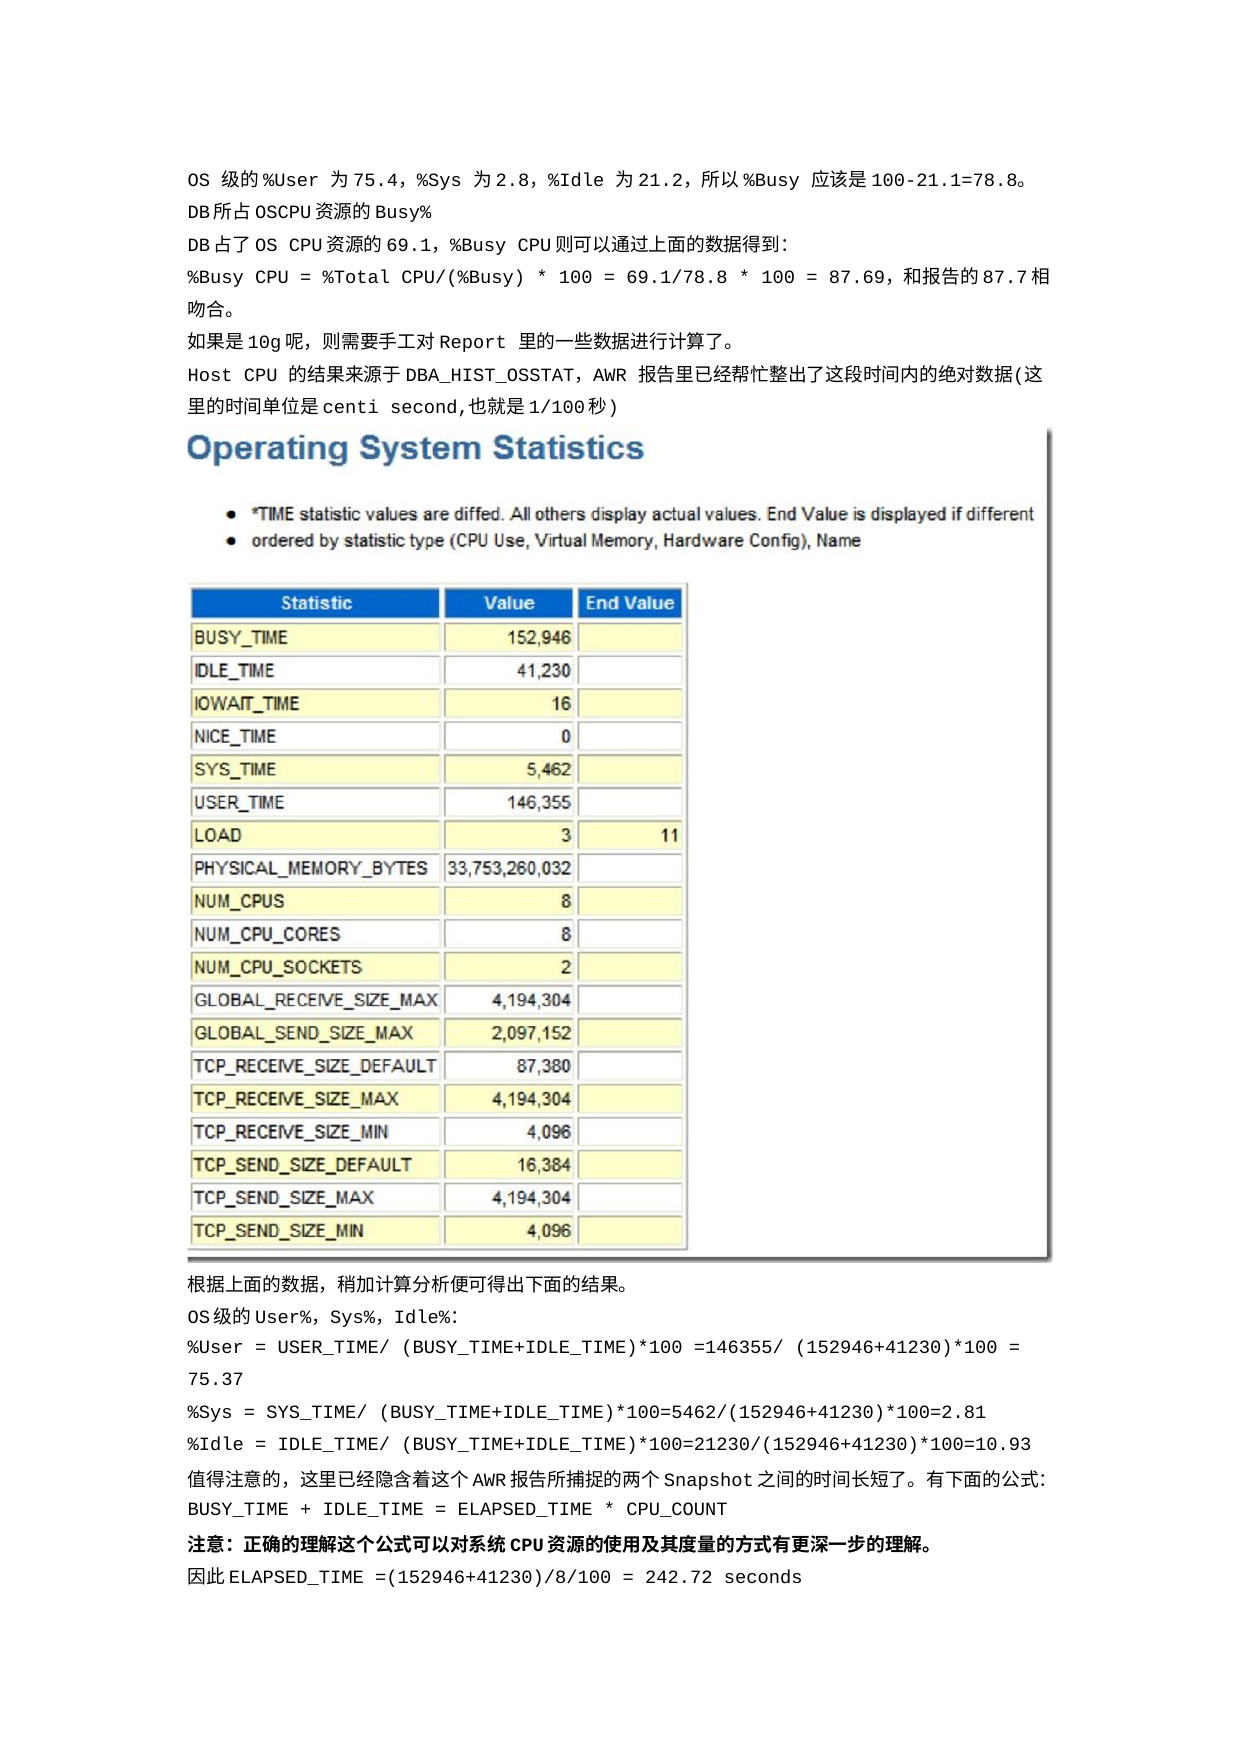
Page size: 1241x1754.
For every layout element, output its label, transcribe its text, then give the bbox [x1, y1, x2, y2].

text 因此ELAPSED_TIME =(152946+41230)/8/100 = 242.72 seconds [187, 1559, 1053, 1592]
text DB占了OS CPU资源的69.1，%Busy CPU则可以通过上面的数据得到： [187, 227, 1053, 259]
text 根据上面的数据，稍加计算分析便可得出下面的结果。 [187, 1267, 1053, 1299]
picture [187, 426, 1053, 1263]
text %User = USER_TIME/ (BUSY_TIME+IDLE_TIME)*100 =146355/ (152946+41230)*100 = 75.37 [187, 1332, 1053, 1397]
text %Busy CPU = %Total CPU/(%Busy) * 100 = 69.1/78.8 * 100 = 87.69，和报告的87.7相吻合。 [187, 259, 1053, 324]
text OS级的User%，Sys%，Idle%： [187, 1299, 1053, 1332]
text %Idle = IDLE_TIME/ (BUSY_TIME+IDLE_TIME)*100=21230/(152946+41230)*100=10.93 [187, 1429, 1053, 1462]
text 如果是10g呢，则需要手工对 Report 里的一些数据进行计算了。 [187, 324, 1053, 357]
text 注意：正确的理解这个公式可以对系统CPU资源的使用及其度量的方式有更深一步的理解。 [187, 1527, 1053, 1559]
text OS 级的 %User 为75.4，%Sys 为2.8，%Idle 为21.2，所以 %Busy 应该是 100-21.1=78.8。 [187, 162, 1053, 194]
text 值得注意的，这里已经隐含着这个AWR报告所捕捉的两个Snapshot之间的时间长短了。有下面的公式： [187, 1462, 1053, 1494]
text BUSY_TIME + IDLE_TIME = ELAPSED_TIME * CPU_COUNT [187, 1494, 1053, 1527]
text DB所占OSCPU资源的Busy% [187, 194, 1053, 227]
text Host CPU 的结果来源于 DBA_HIST_OSSTAT，AWR 报告里已经帮忙整出了这段时间内的绝对数据(这里的时间单位是centi second,也就是1/100秒) [187, 357, 1053, 422]
text %Sys = SYS_TIME/ (BUSY_TIME+IDLE_TIME)*100=5462/(152946+41230)*100=2.81 [187, 1397, 1053, 1429]
